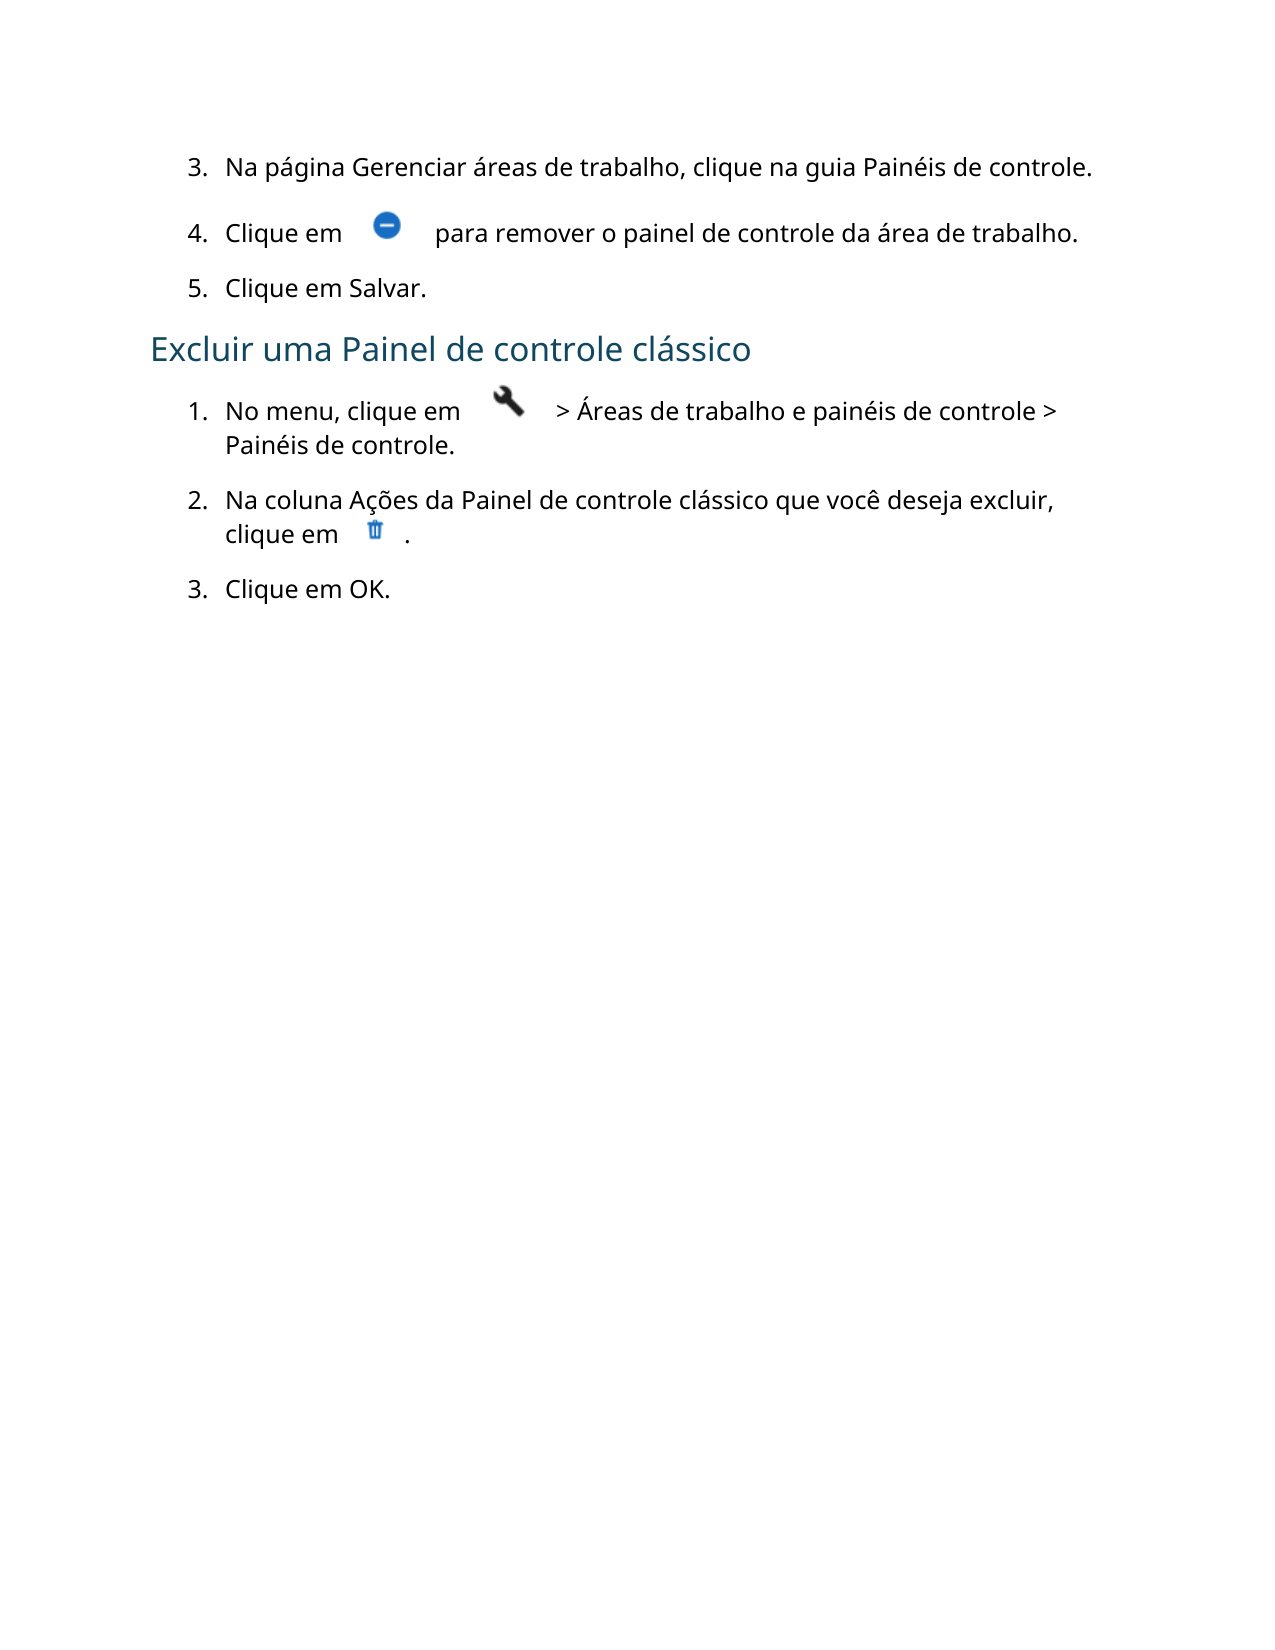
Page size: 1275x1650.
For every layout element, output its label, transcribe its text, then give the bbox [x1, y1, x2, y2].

picture [486, 379, 531, 421]
list No menu, clique em > Áreas de trabalho e painéis de controle > Painéis de controle. [187, 379, 1125, 462]
list Na coluna Ações da Painel de controle clássico que você deseja excluir, clique em . [187, 483, 1125, 551]
list Clique em Salvar. [187, 271, 1125, 305]
list Clique em para remover o painel de controle da área de trabalho. [187, 205, 1125, 250]
picture [364, 517, 386, 544]
subtitle Excluir uma Painel de controle clássico [150, 326, 1125, 371]
list Clique em OK. [187, 572, 1125, 606]
list Na página Gerenciar áreas de trabalho, clique na guia Painéis de controle. [187, 150, 1125, 184]
picture [367, 205, 410, 243]
